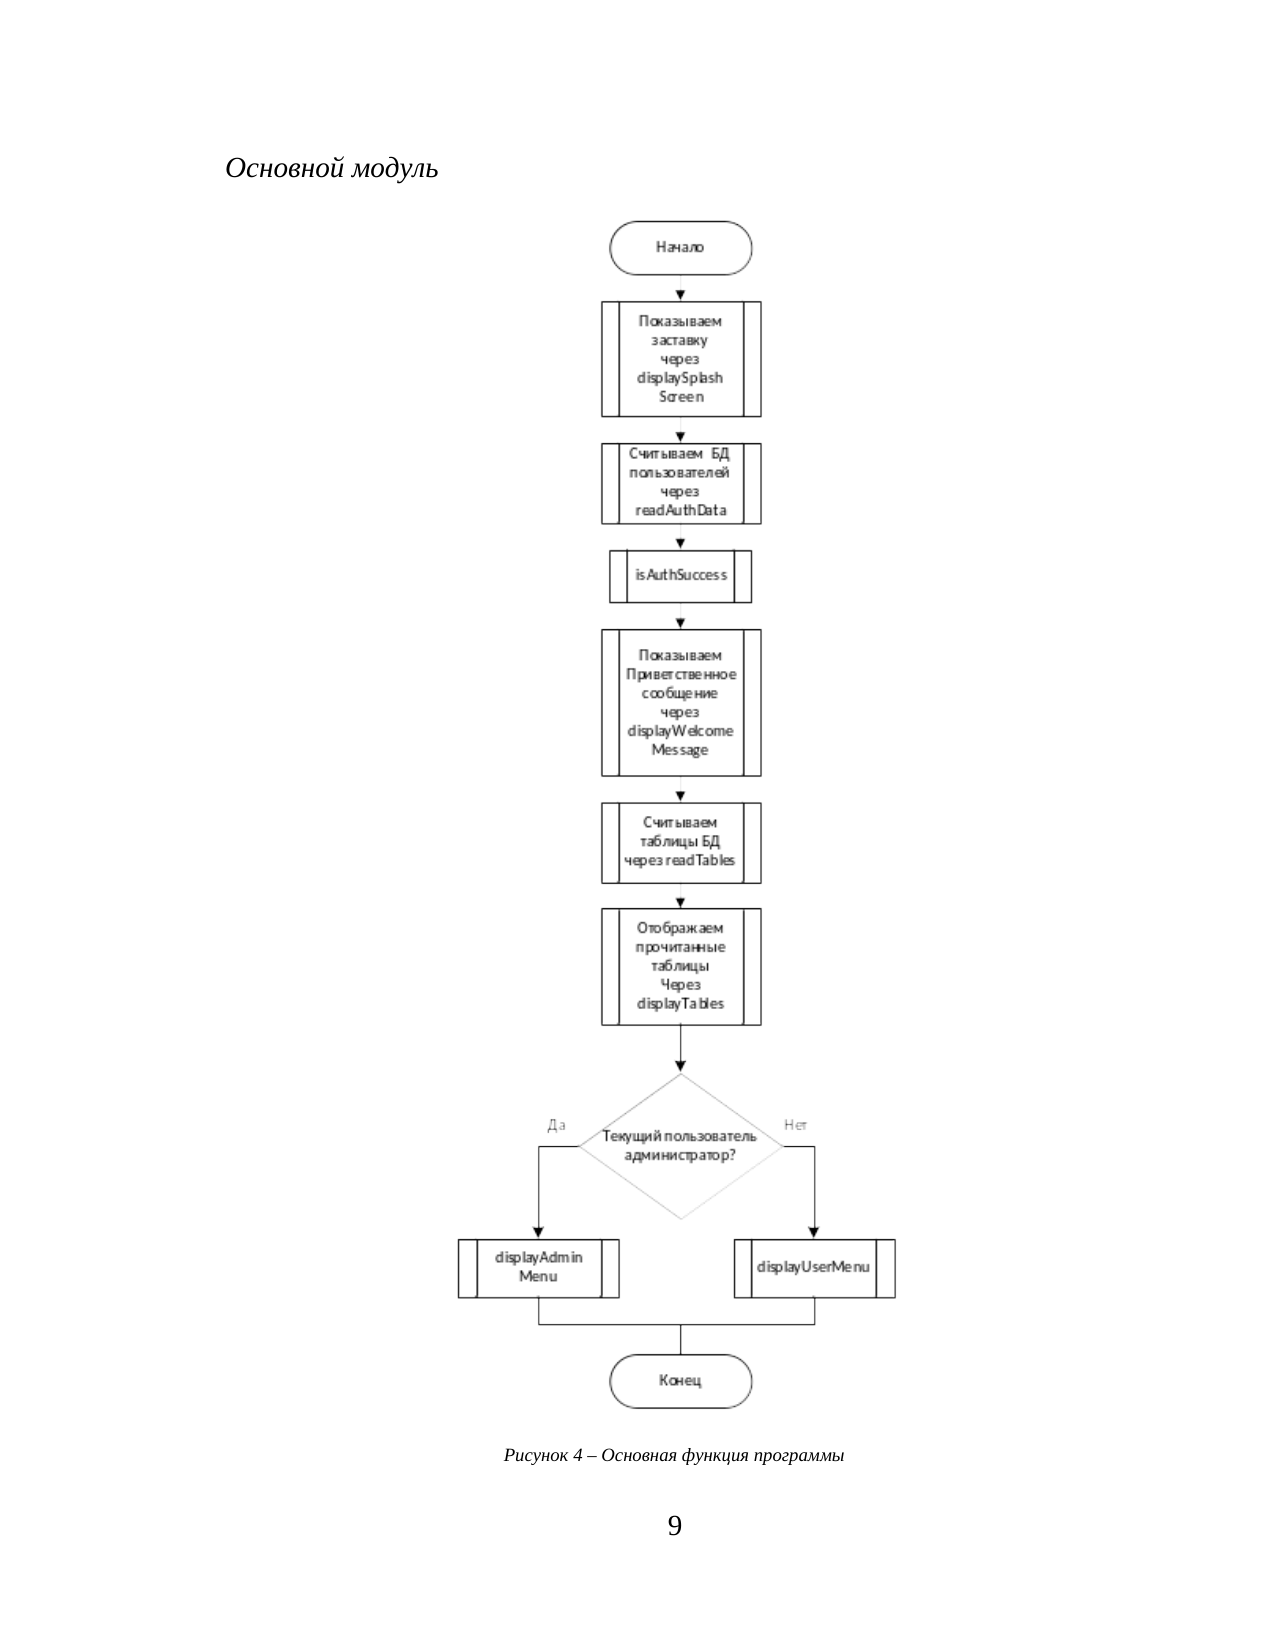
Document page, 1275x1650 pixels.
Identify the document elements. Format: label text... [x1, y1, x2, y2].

text Рисунок 4 – Основная функция программы [150, 1443, 1125, 1465]
subtitle Основной модуль [150, 150, 1125, 183]
